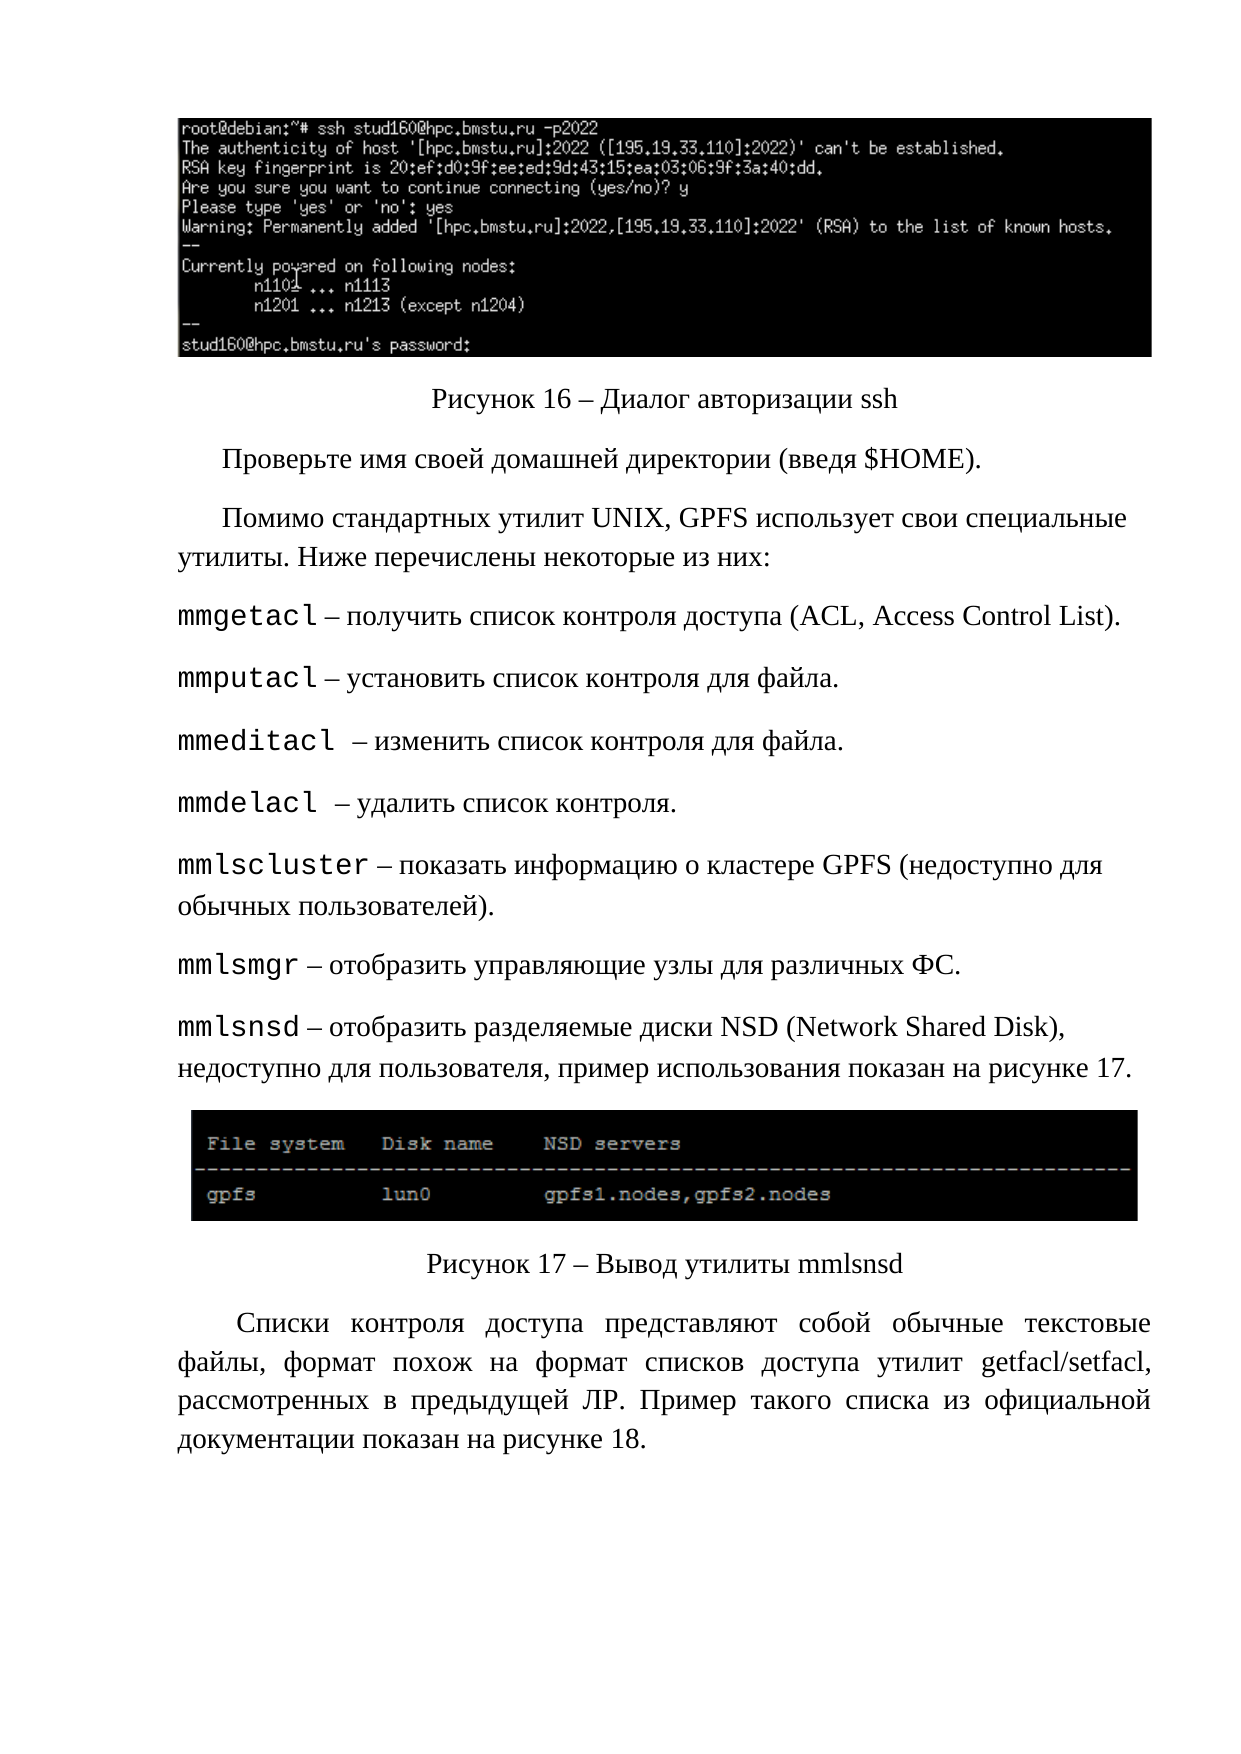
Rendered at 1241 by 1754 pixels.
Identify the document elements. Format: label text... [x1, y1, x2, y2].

text Списки контроля доступа представляют собой обычные текстовые файлы, формат похож на формат списков доступа утилит getfacl/setfacl, рассмотренных в предыдущей ЛР. Пример такого списка из официальной документации показан на рисунке 18. [177, 1305, 1152, 1454]
text Проверьте имя своей домашней директории (введя $HOME). [177, 441, 1152, 474]
text mmdelacl – удалить список контроля. [177, 785, 1152, 821]
picture [191, 1110, 1138, 1221]
text mmputacl – установить список контроля для файла. [177, 660, 1152, 696]
text mmlsnsd – отобразить разделяемые диски NSD (Network Shared Disk), недоступно для пользователя, пример использования показан на рисунке 17. [177, 1009, 1152, 1084]
picture [177, 118, 1152, 357]
text Рисунок 17 – Вывод утилиты mmlsnsd [177, 1246, 1152, 1279]
text mmeditacl – изменить список контроля для файла. [177, 723, 1152, 759]
text Помимо стандартных утилит UNIX, GPFS использует свои специальные утилиты. Ниже перечислены некоторые из них: [177, 500, 1152, 572]
text mmlsmgr – отобразить управляющие узлы для различных ФС. [177, 947, 1152, 983]
text Рисунок 16 – Диалог авторизации ssh [177, 382, 1152, 415]
text mmgetacl – получить список контроля доступа (ACL, Access Control List). [177, 598, 1152, 634]
text mmlscluster – показать информацию о кластере GPFS (недоступно для обычных пользователей). [177, 847, 1152, 922]
